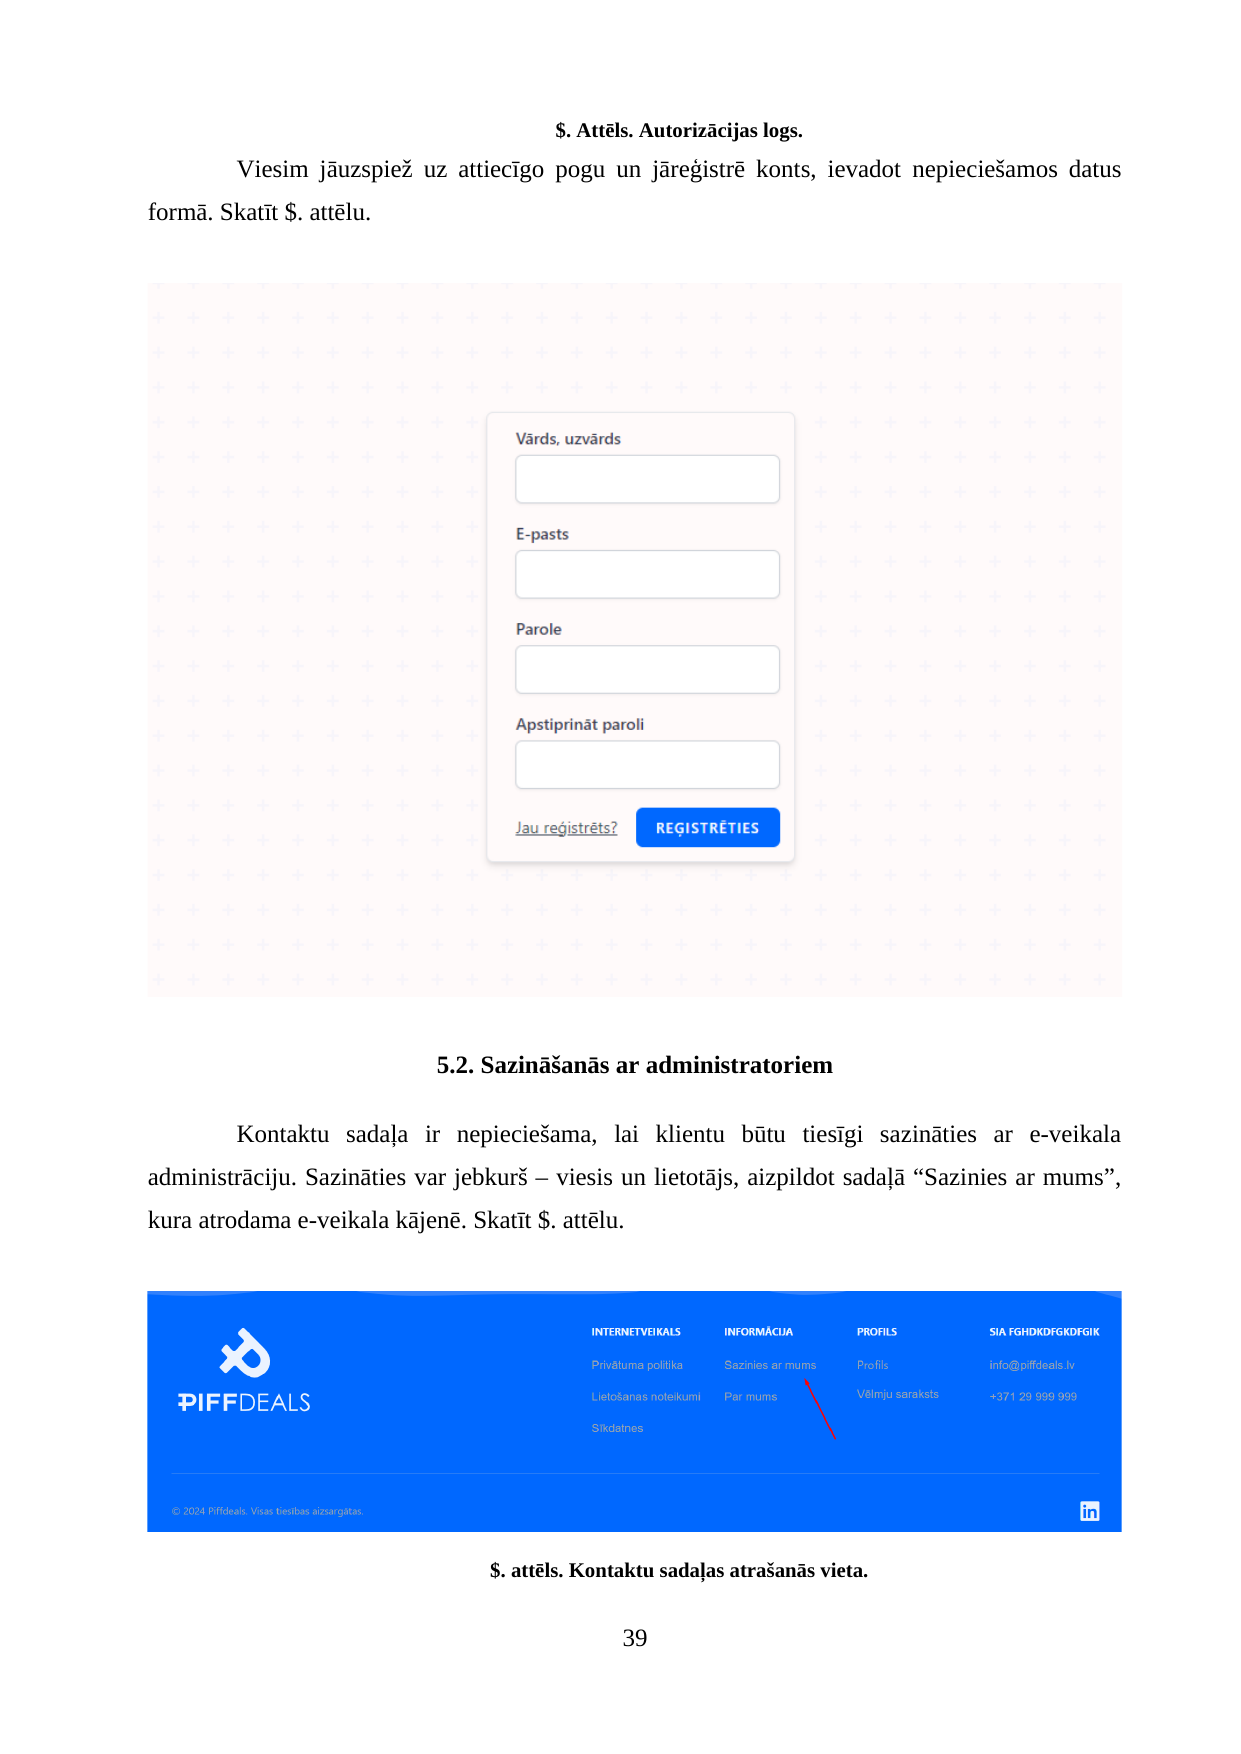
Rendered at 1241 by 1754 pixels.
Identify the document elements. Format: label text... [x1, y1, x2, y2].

text $. Attēls. Autorizācijas logs. [148, 118, 1122, 142]
text $. attēls. Kontaktu sadaļas atrašanās vieta. [148, 1532, 1122, 1582]
text Kontaktu sadaļa ir nepieciešama, lai klientu būtu tiesīgi sazināties ar e-veikala administrāciju. Sazināties var jebkurš – viesis un lietotājs, aizpildot sadaļā “Sazinies ar mums”, kura atrodama e-veikala kājenē. Skatīt $. attēlu. [148, 1119, 1122, 1234]
text Viesim jāuzspiež uz attiecīgo pogu un jāreģistrē konts, ievadot nepieciešamos datus formā. Skatīt $. attēlu. [148, 154, 1122, 226]
subtitle 5.2. Sazināšanās ar administratoriem [148, 997, 1122, 1079]
picture [147, 1291, 1122, 1532]
picture [147, 283, 1123, 997]
